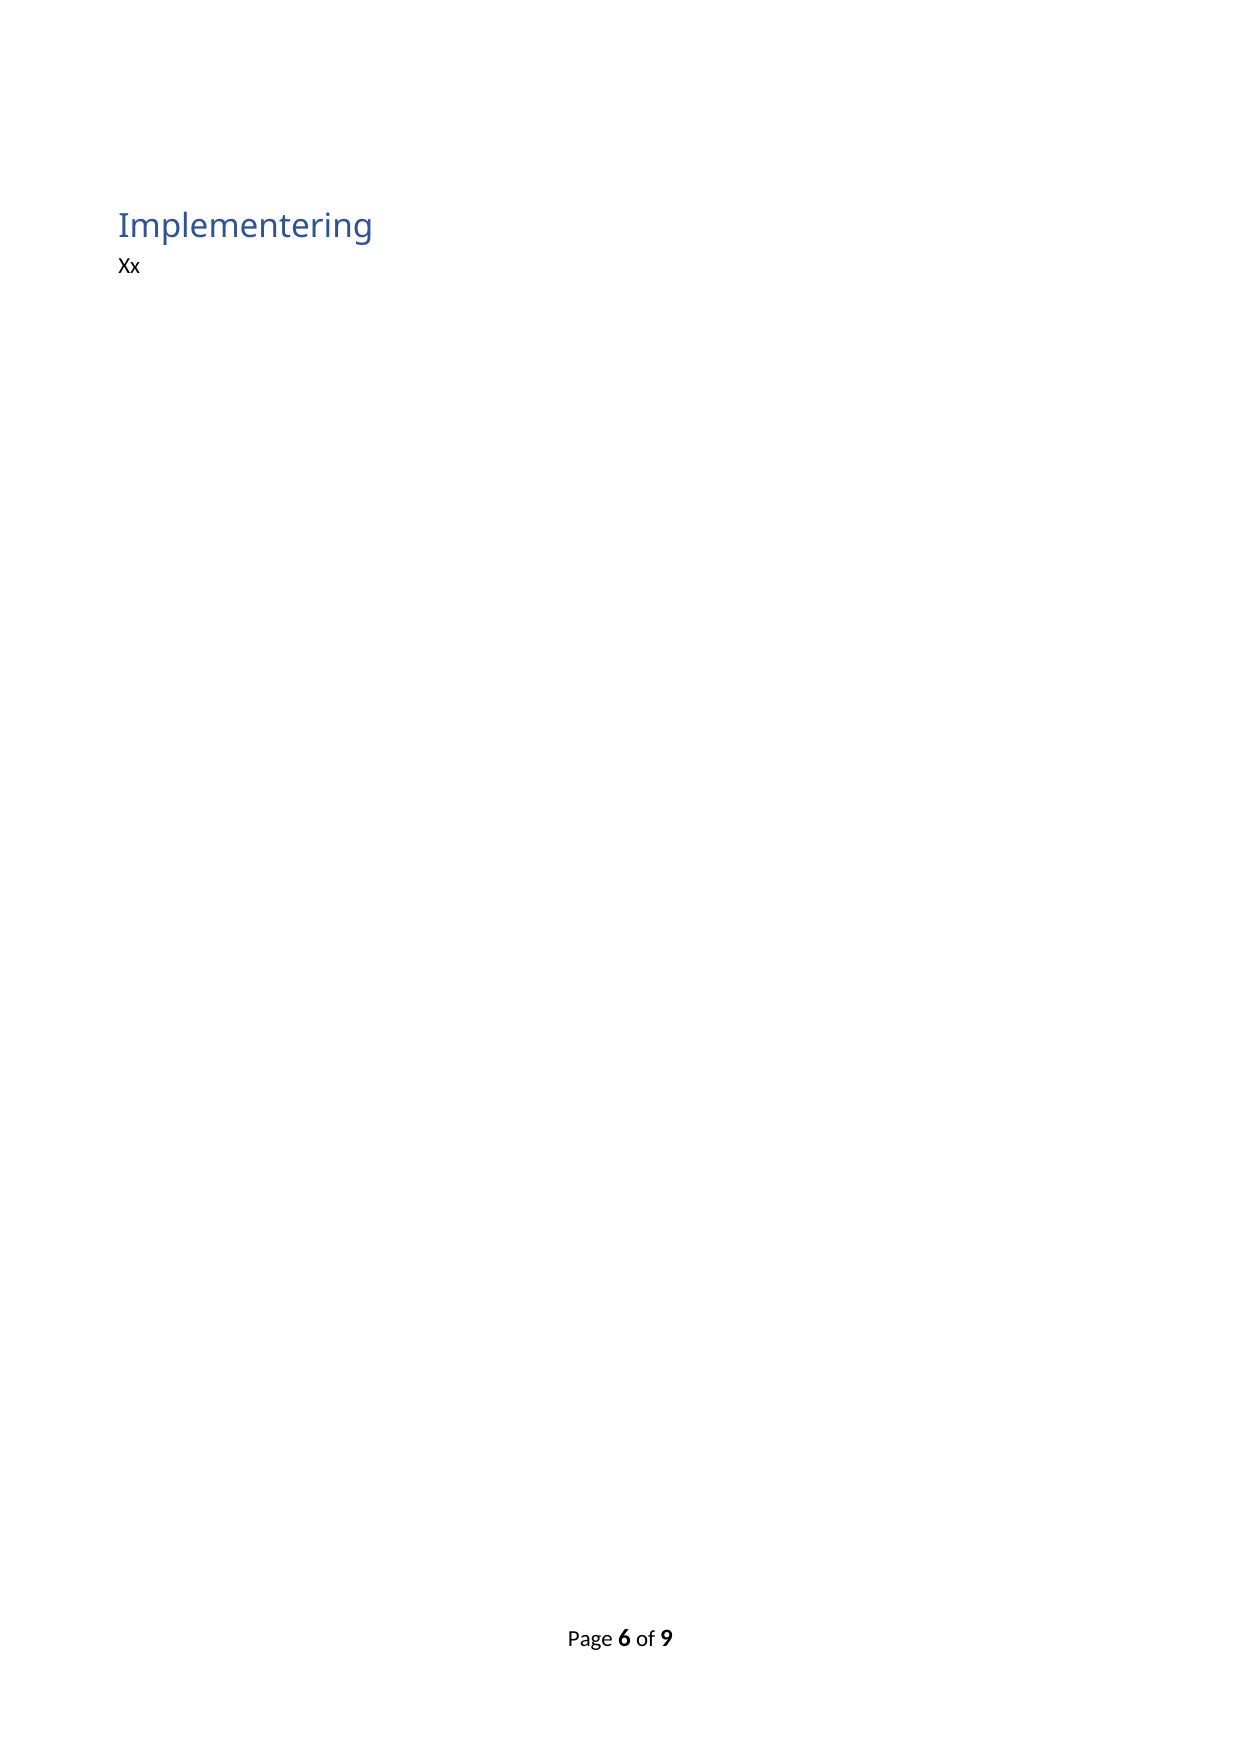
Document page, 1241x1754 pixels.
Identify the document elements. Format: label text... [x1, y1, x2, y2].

text Xx [118, 251, 1122, 279]
subtitle Implementering [118, 202, 1122, 248]
